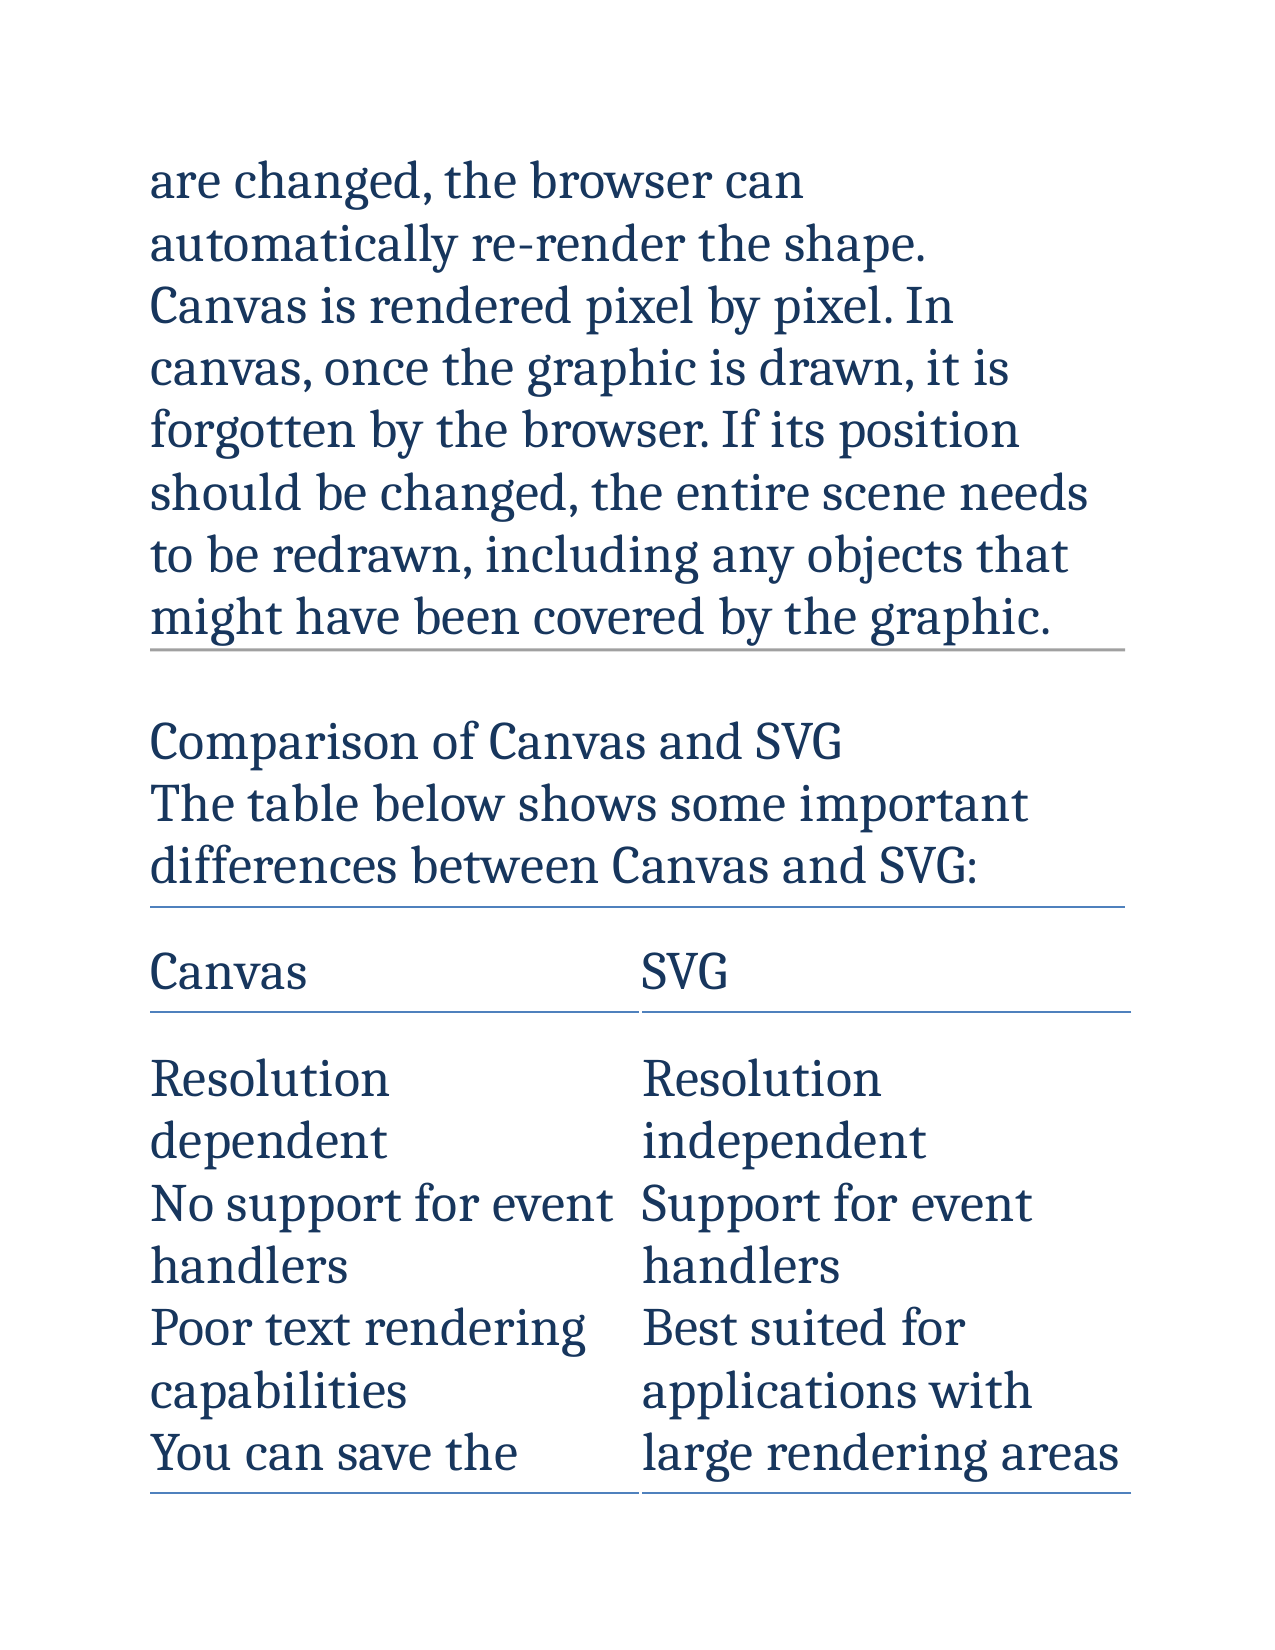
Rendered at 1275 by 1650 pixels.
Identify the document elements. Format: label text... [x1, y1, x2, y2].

title The table below shows some important differences between Canvas and SVG: [150, 773, 1125, 906]
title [150, 150, 1125, 274]
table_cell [641, 1046, 1133, 1496]
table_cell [149, 1046, 641, 1496]
title Comparison of Canvas and SVG [150, 711, 1125, 773]
title Canvas is rendered pixel by pixel. In canvas, once the graphic is drawn, it is forgotten by the browser. If its position should be changed, the entire scene needs to be redrawn, including any objects that might have been covered by the graphic. [150, 274, 1125, 648]
table_header SVG [641, 939, 1133, 1046]
table_header Canvas [149, 939, 641, 1046]
